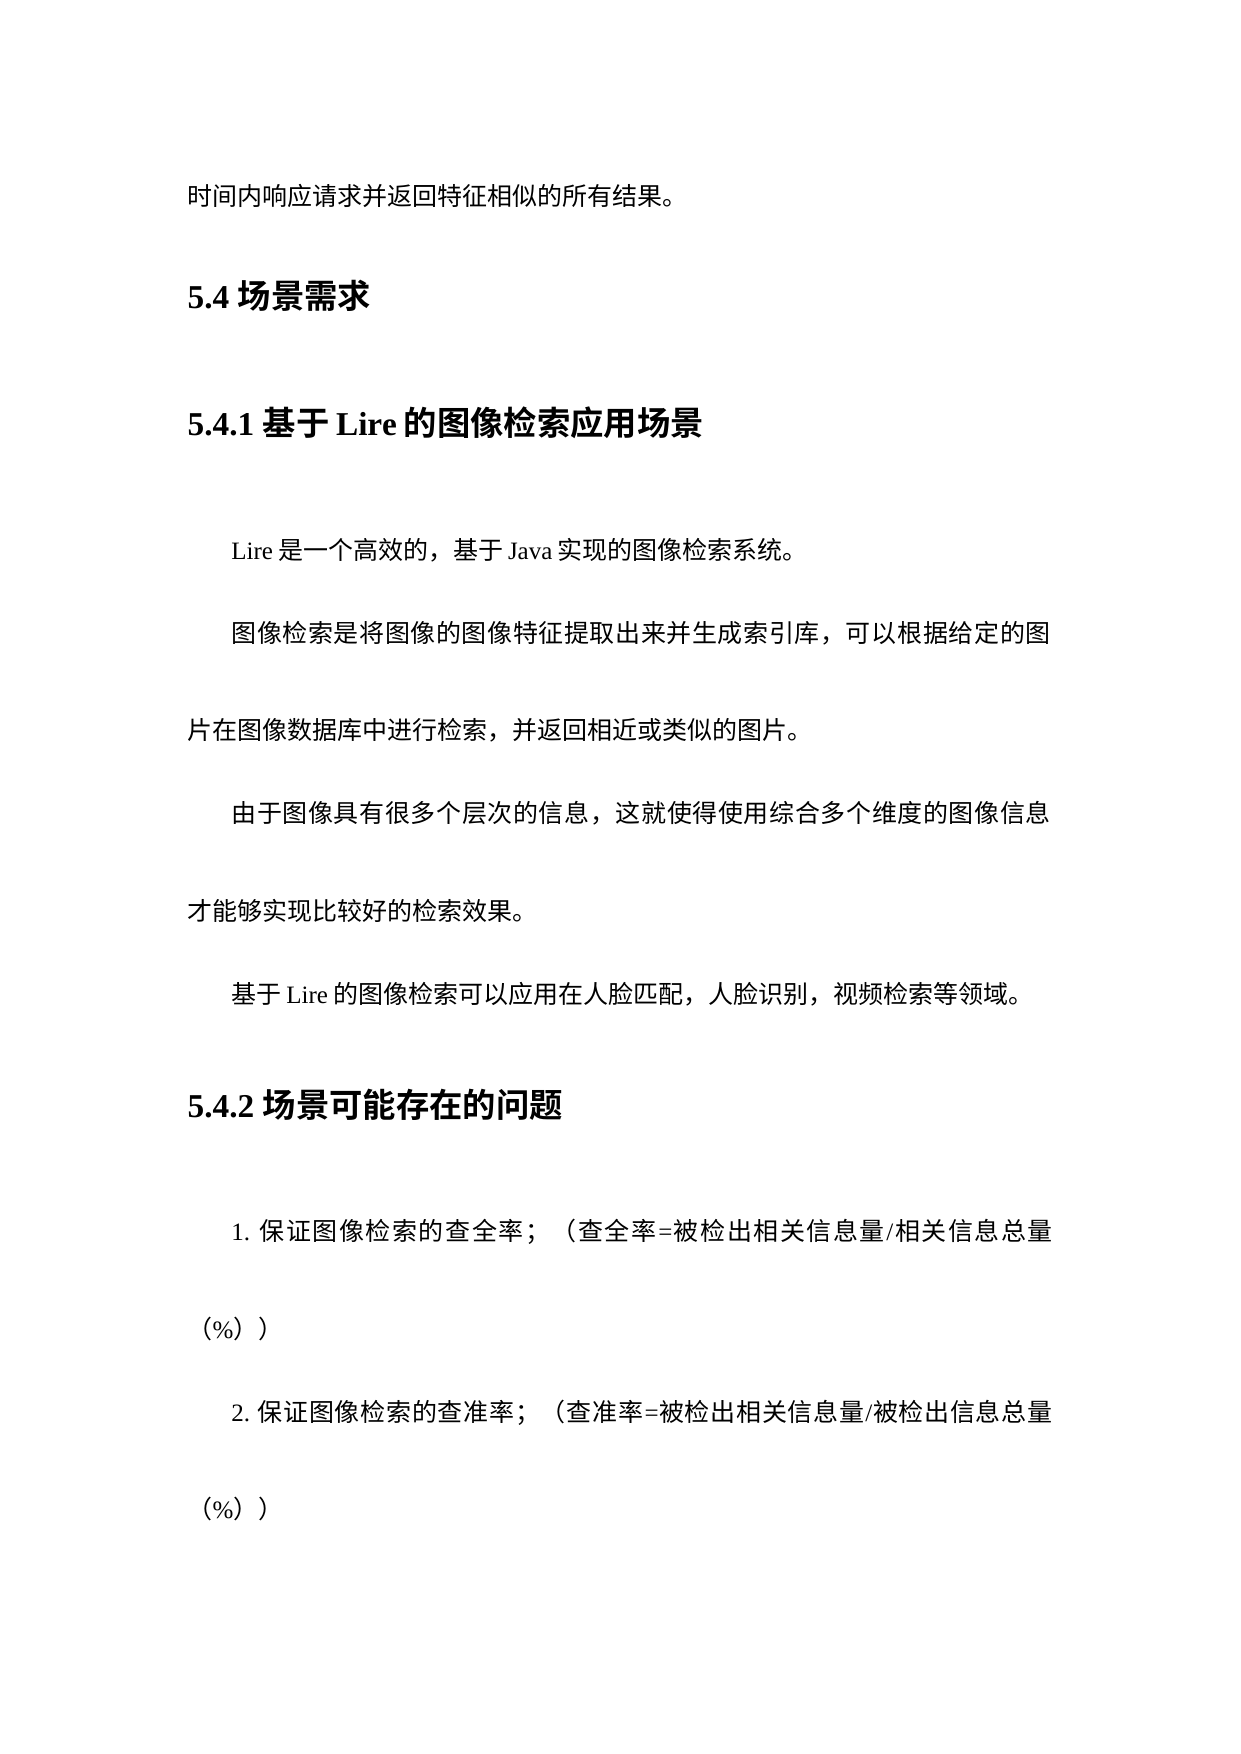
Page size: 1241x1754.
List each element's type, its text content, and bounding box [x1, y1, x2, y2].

subtitle 5.4.2 场景可能存在的问题 [187, 1070, 1053, 1135]
text 基于Lire的图像检索可以应用在人脸匹配，人脸识别，视频检索等领域。 [187, 960, 1053, 1025]
text 1. 保证图像检索的查全率；（查全率=被检出相关信息量/相关信息总量（%）） [187, 1197, 1053, 1360]
text 由于图像具有很多个层次的信息，这就使得使用综合多个维度的图像信息才能够实现比较好的检索效果。 [187, 779, 1053, 942]
text 图像检索是将图像的图像特征提取出来并生成索引库，可以根据给定的图片在图像数据库中进行检索，并返回相近或类似的图片。 [187, 599, 1053, 761]
text 2. 保证图像检索的查准率；（查准率=被检出相关信息量/被检出信息总量（%）） [187, 1378, 1053, 1541]
text Lire是一个高效的，基于Java实现的图像检索系统。 [187, 516, 1053, 581]
subtitle 5.4.1 基于Lire的图像检索应用场景 [187, 388, 1053, 453]
subtitle 5.4 场景需求 [187, 261, 1053, 326]
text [187, 162, 1053, 227]
